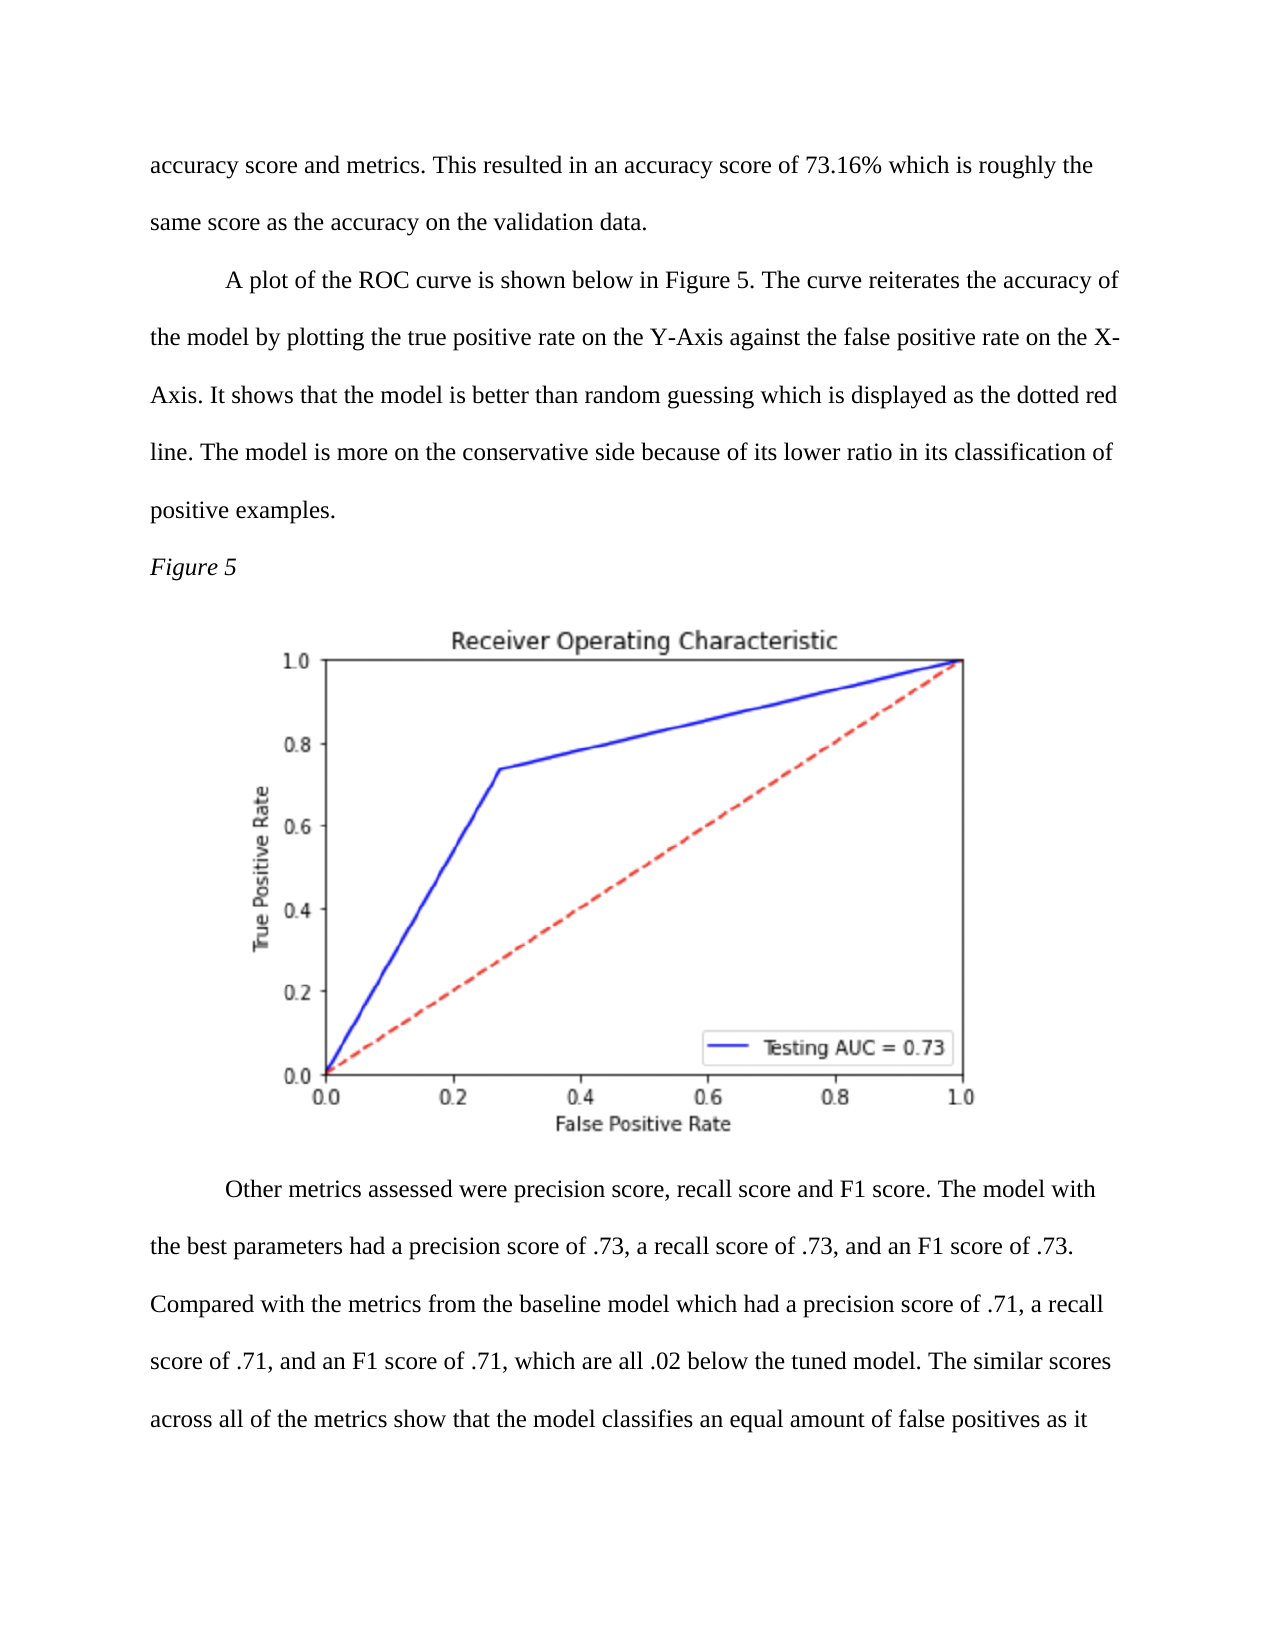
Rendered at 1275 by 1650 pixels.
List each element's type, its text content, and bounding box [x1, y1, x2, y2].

text A plot of the ROC curve is shown below in Figure 5. The curve reiterates the accuracy of the model by plotting the true positive rate on the Y-Axis against the false positive rate on the X-Axis. It shows that the model is better than random guessing which is displayed as the dotted red line. The model is more on the conservative side because of its lower ratio in its classification of positive examples. [150, 265, 1125, 524]
picture [228, 610, 1047, 1144]
text Figure 5 [150, 552, 1125, 581]
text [150, 1174, 1125, 1433]
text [150, 150, 1125, 236]
